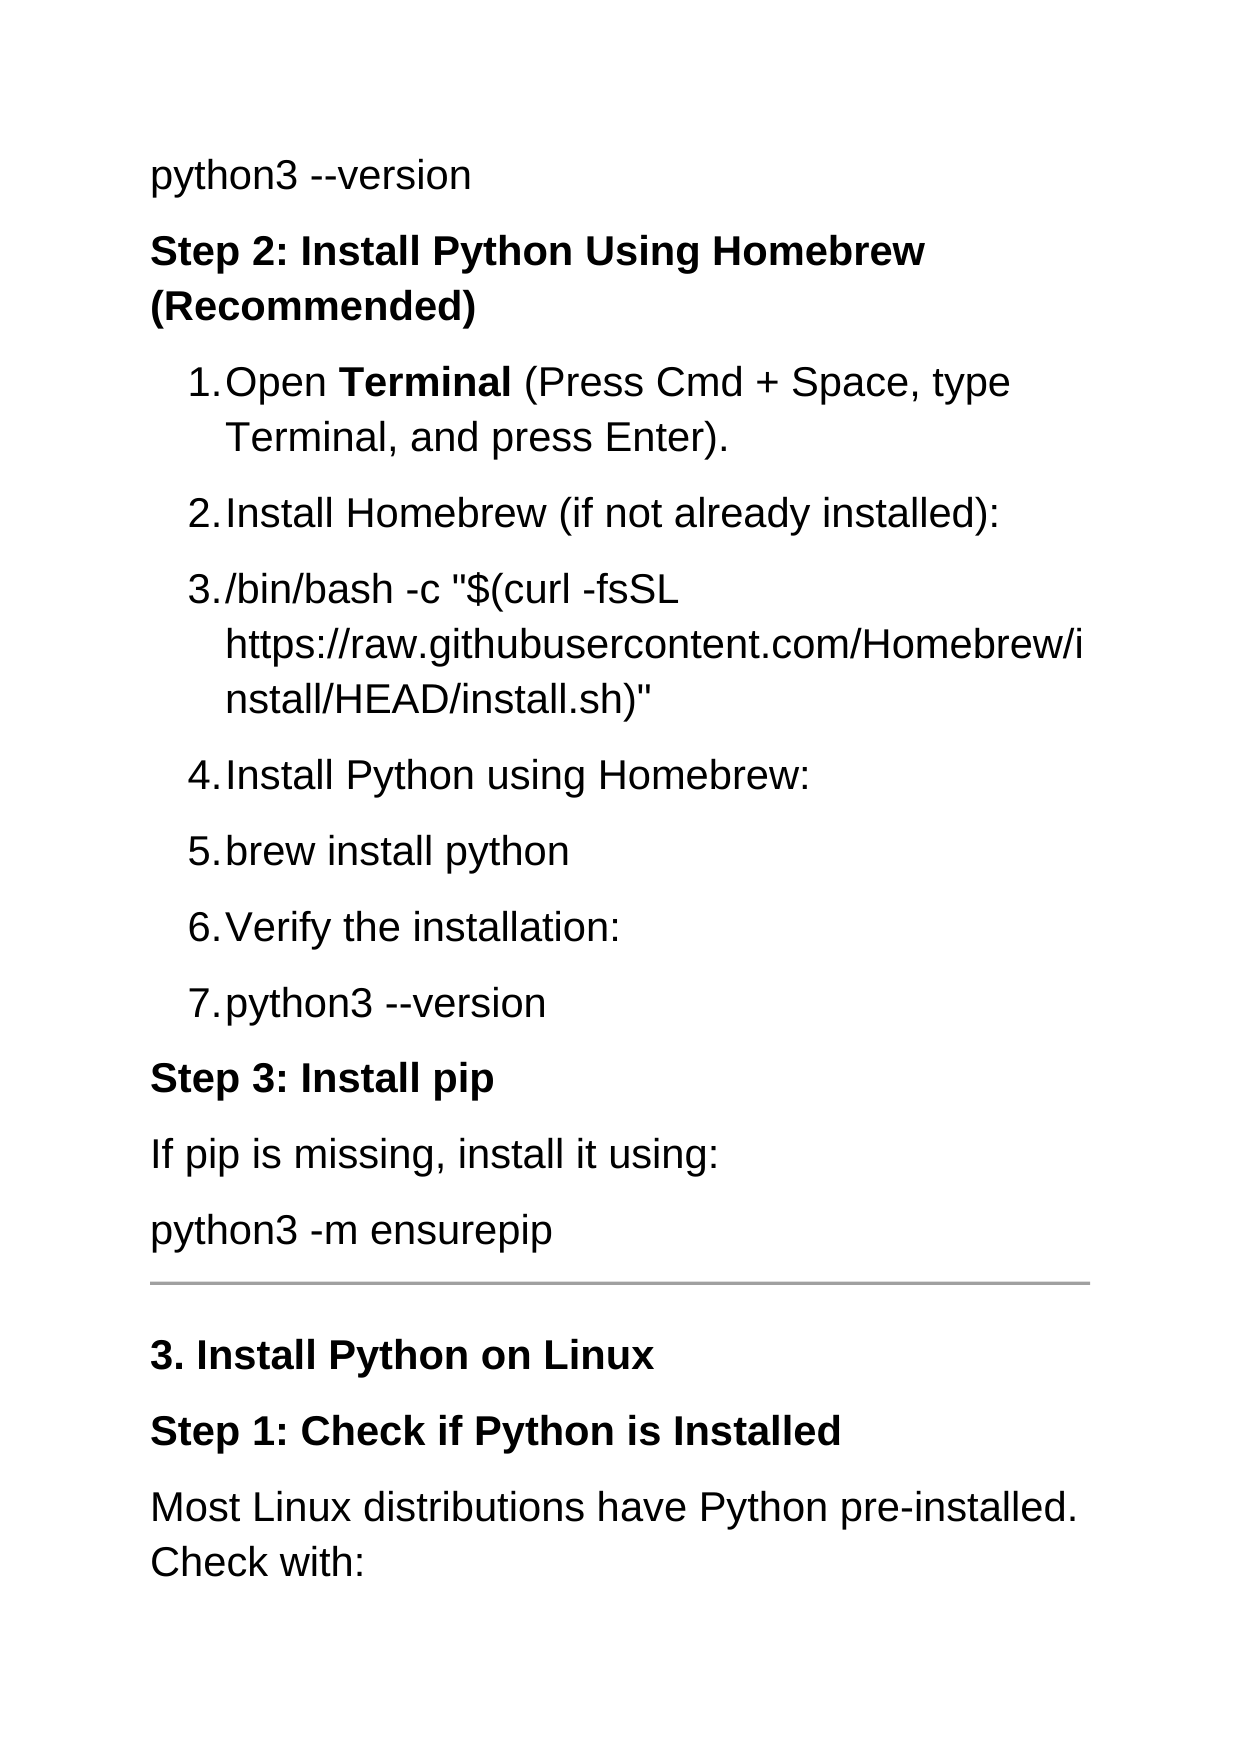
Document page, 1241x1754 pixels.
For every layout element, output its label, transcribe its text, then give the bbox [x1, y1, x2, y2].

list python3 --version [187, 978, 1090, 1026]
text Step 2: Install Python Using Homebrew (Recommended) [150, 226, 1090, 329]
text Most Linux distributions have Python pre-installed. Check with: [150, 1482, 1090, 1585]
text If pip is missing, install it using: [150, 1130, 1090, 1178]
list Install Homebrew (if not already installed): [187, 488, 1090, 536]
list /bin/bash -c "$(curl -fsSL https://raw.githubusercontent.com/Homebrew/install/HEAD/install.sh)" [187, 564, 1090, 722]
list Install Python using Homebrew: [187, 750, 1090, 798]
text python3 --version [150, 150, 1090, 198]
list brew install python [187, 826, 1090, 874]
text python3 -m ensurepip [150, 1206, 1090, 1254]
text Step 1: Check if Python is Installed [150, 1406, 1090, 1454]
text Step 3: Install pip [150, 1054, 1090, 1102]
list Open Terminal (Press Cmd + Space, type Terminal, and press Enter). [187, 357, 1090, 460]
list Verify the installation: [187, 902, 1090, 950]
text 3. Install Python on Linux [150, 1330, 1090, 1378]
